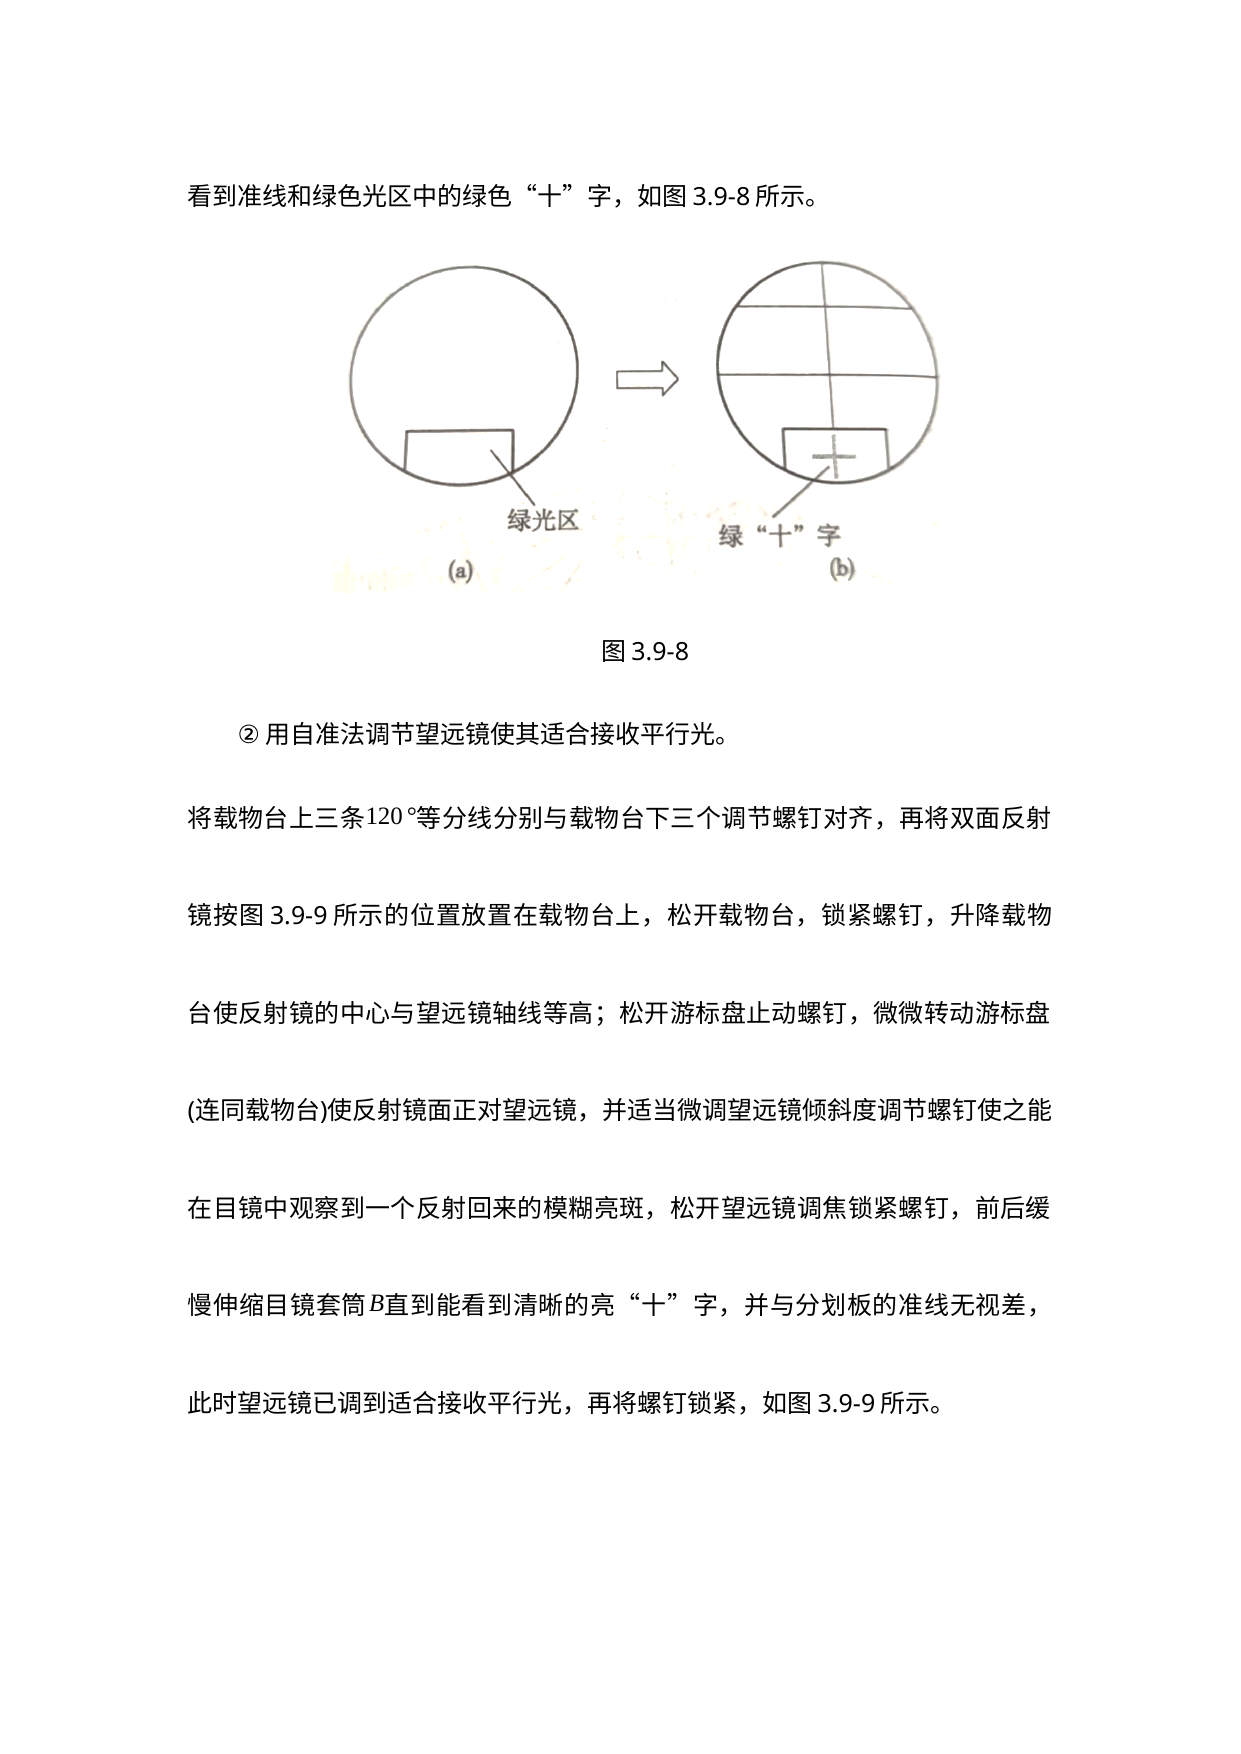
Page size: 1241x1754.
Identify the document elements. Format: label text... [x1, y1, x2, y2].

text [187, 162, 1053, 227]
text 图3.9-8 [187, 617, 1053, 682]
text ②用自准法调节望远镜使其适合接收平行光。 [187, 701, 1053, 766]
picture [333, 245, 957, 593]
text 将载物台上三条等分线分别与载物台下三个调节螺钉对齐，再将双面反射镜按图3.9-9所示的位置放置在载物台上，松开载物台，锁紧螺钉，升降载物台使反射镜的中心与望远镜轴线等高；松开游标盘止动螺钉，微微转动游标盘(连同载物台)使反射镜面正对望远镜，并适当微调望远镜倾斜度调节螺钉使之能在目镜中观察到一个反射回来的模糊亮斑，松开望远镜调焦锁紧螺钉，前后缓慢伸缩目镜套筒直到能看到清晰的亮“十”字，并与分划板的准线无视差，此时望远镜已调到适合接收平行光，再将螺钉锁紧，如图3.9-9所示。 [187, 784, 1053, 1434]
